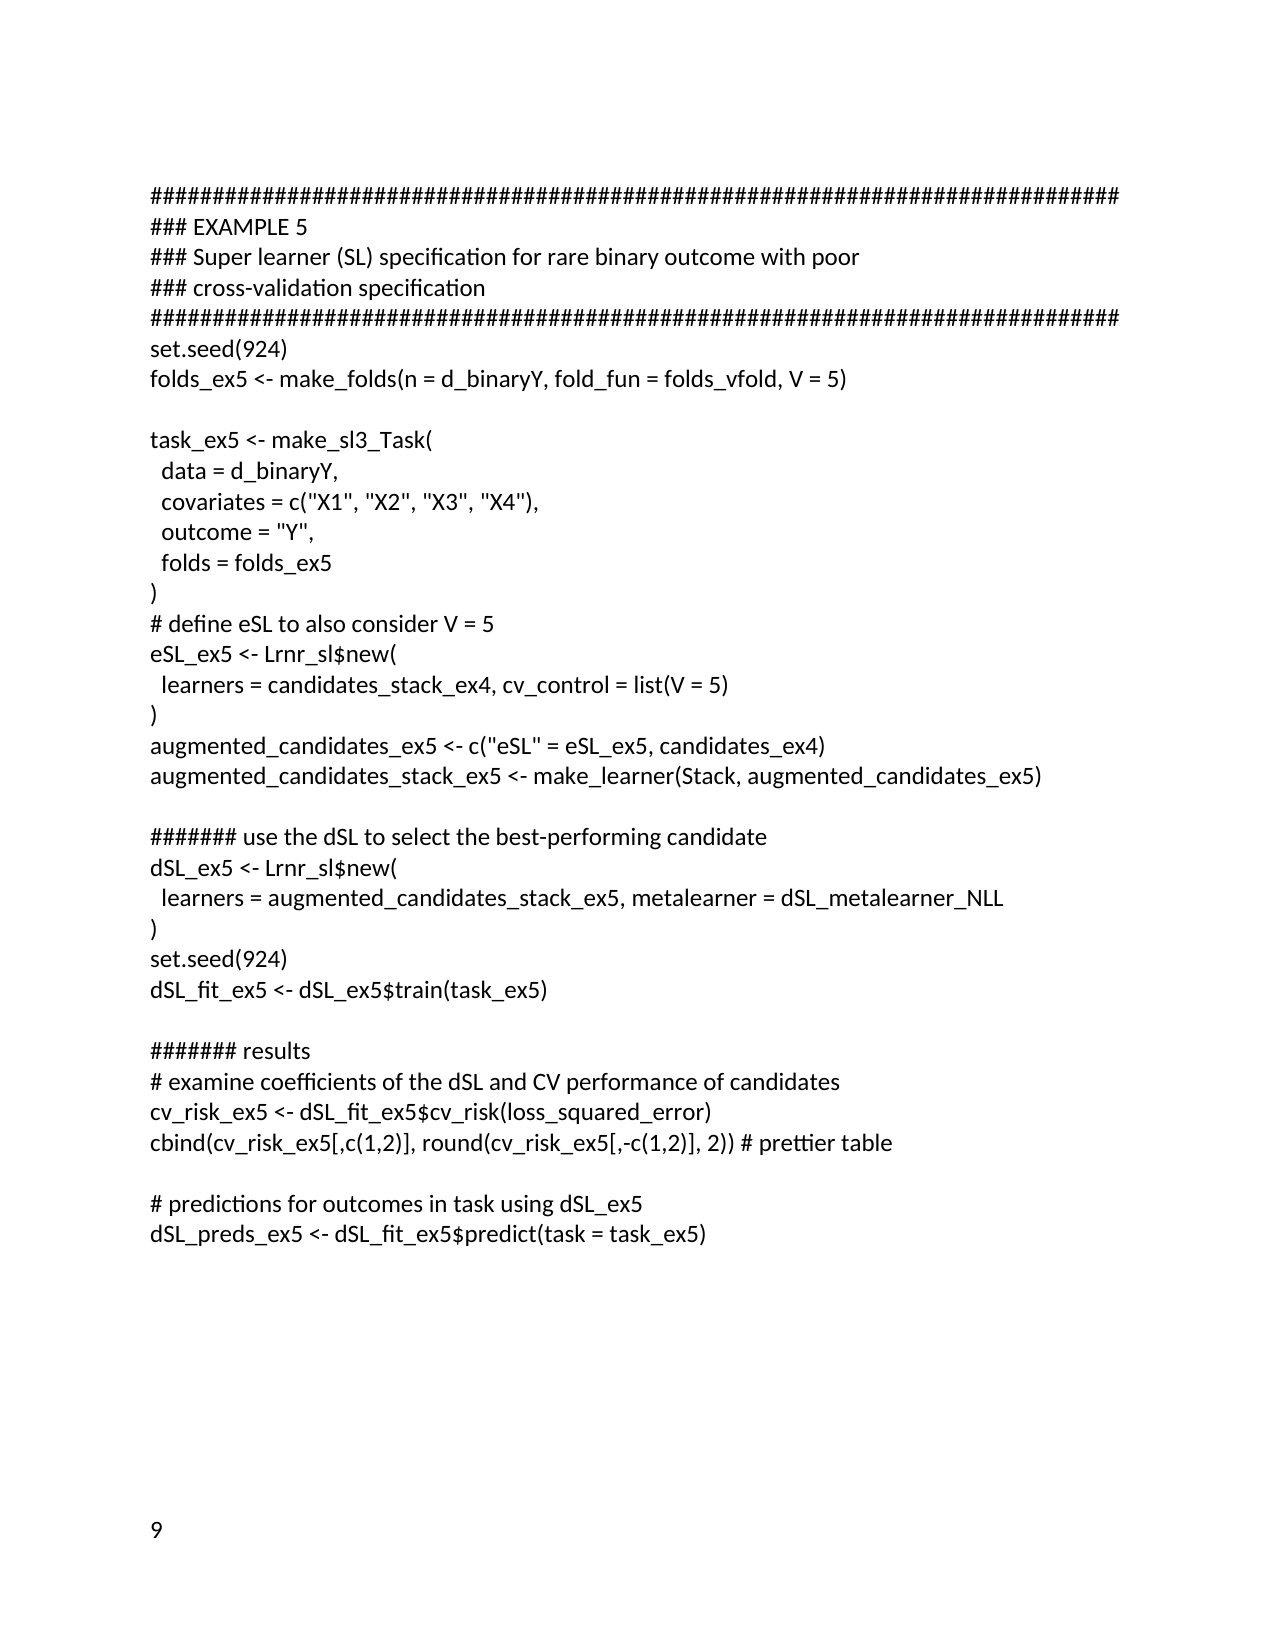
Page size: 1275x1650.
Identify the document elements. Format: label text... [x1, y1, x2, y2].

text # define eSL to also consider V = 5 [150, 608, 1125, 638]
text # examine coefficients of the dSL and CV performance of candidates [150, 1066, 1125, 1096]
text ####### results [150, 1035, 1125, 1066]
text # predictions for outcomes in task using dSL_ex5 [150, 1188, 1125, 1218]
text learners = candidates_stack_ex4, cv_control = list(V = 5) [150, 669, 1125, 699]
text ### Super learner (SL) specification for rare binary outcome with poor [150, 242, 1125, 272]
text ) [150, 699, 1125, 730]
text data = d_binaryY, [150, 455, 1125, 486]
text dSL_ex5 <- Lrnr_sl$new( [150, 852, 1125, 882]
text ####### use the dSL to select the best-performing candidate [150, 821, 1125, 852]
text ### EXAMPLE 5 [150, 211, 1125, 242]
text ############################################################################## [150, 181, 1125, 211]
text task_ex5 <- make_sl3_Task( [150, 425, 1125, 455]
text set.seed(924) [150, 333, 1125, 364]
text ############################################################################## [150, 303, 1125, 333]
text augmented_candidates_stack_ex5 <- make_learner(Stack, augmented_candidates_ex5) [150, 760, 1125, 791]
text dSL_fit_ex5 <- dSL_ex5$train(task_ex5) [150, 974, 1125, 1004]
text folds_ex5 <- make_folds(n = d_binaryY, fold_fun = folds_vfold, V = 5) [150, 364, 1125, 394]
text covariates = c("X1", "X2", "X3", "X4"), [150, 486, 1125, 516]
text eSL_ex5 <- Lrnr_sl$new( [150, 638, 1125, 669]
text ### cross-validation specification [150, 272, 1125, 303]
text augmented_candidates_ex5 <- c("eSL" = eSL_ex5, candidates_ex4) [150, 730, 1125, 760]
text outcome = "Y", [150, 516, 1125, 547]
text ) [150, 577, 1125, 608]
text cv_risk_ex5 <- dSL_fit_ex5$cv_risk(loss_squared_error) [150, 1096, 1125, 1127]
text dSL_preds_ex5 <- dSL_fit_ex5$predict(task = task_ex5) [150, 1218, 1125, 1249]
text set.seed(924) [150, 943, 1125, 974]
text cbind(cv_risk_ex5[,c(1,2)], round(cv_risk_ex5[,-c(1,2)], 2)) # prettier table [150, 1127, 1125, 1157]
text learners = augmented_candidates_stack_ex5, metalearner = dSL_metalearner_NLL [150, 882, 1125, 913]
text folds = folds_ex5 [150, 547, 1125, 577]
text ) [150, 913, 1125, 943]
